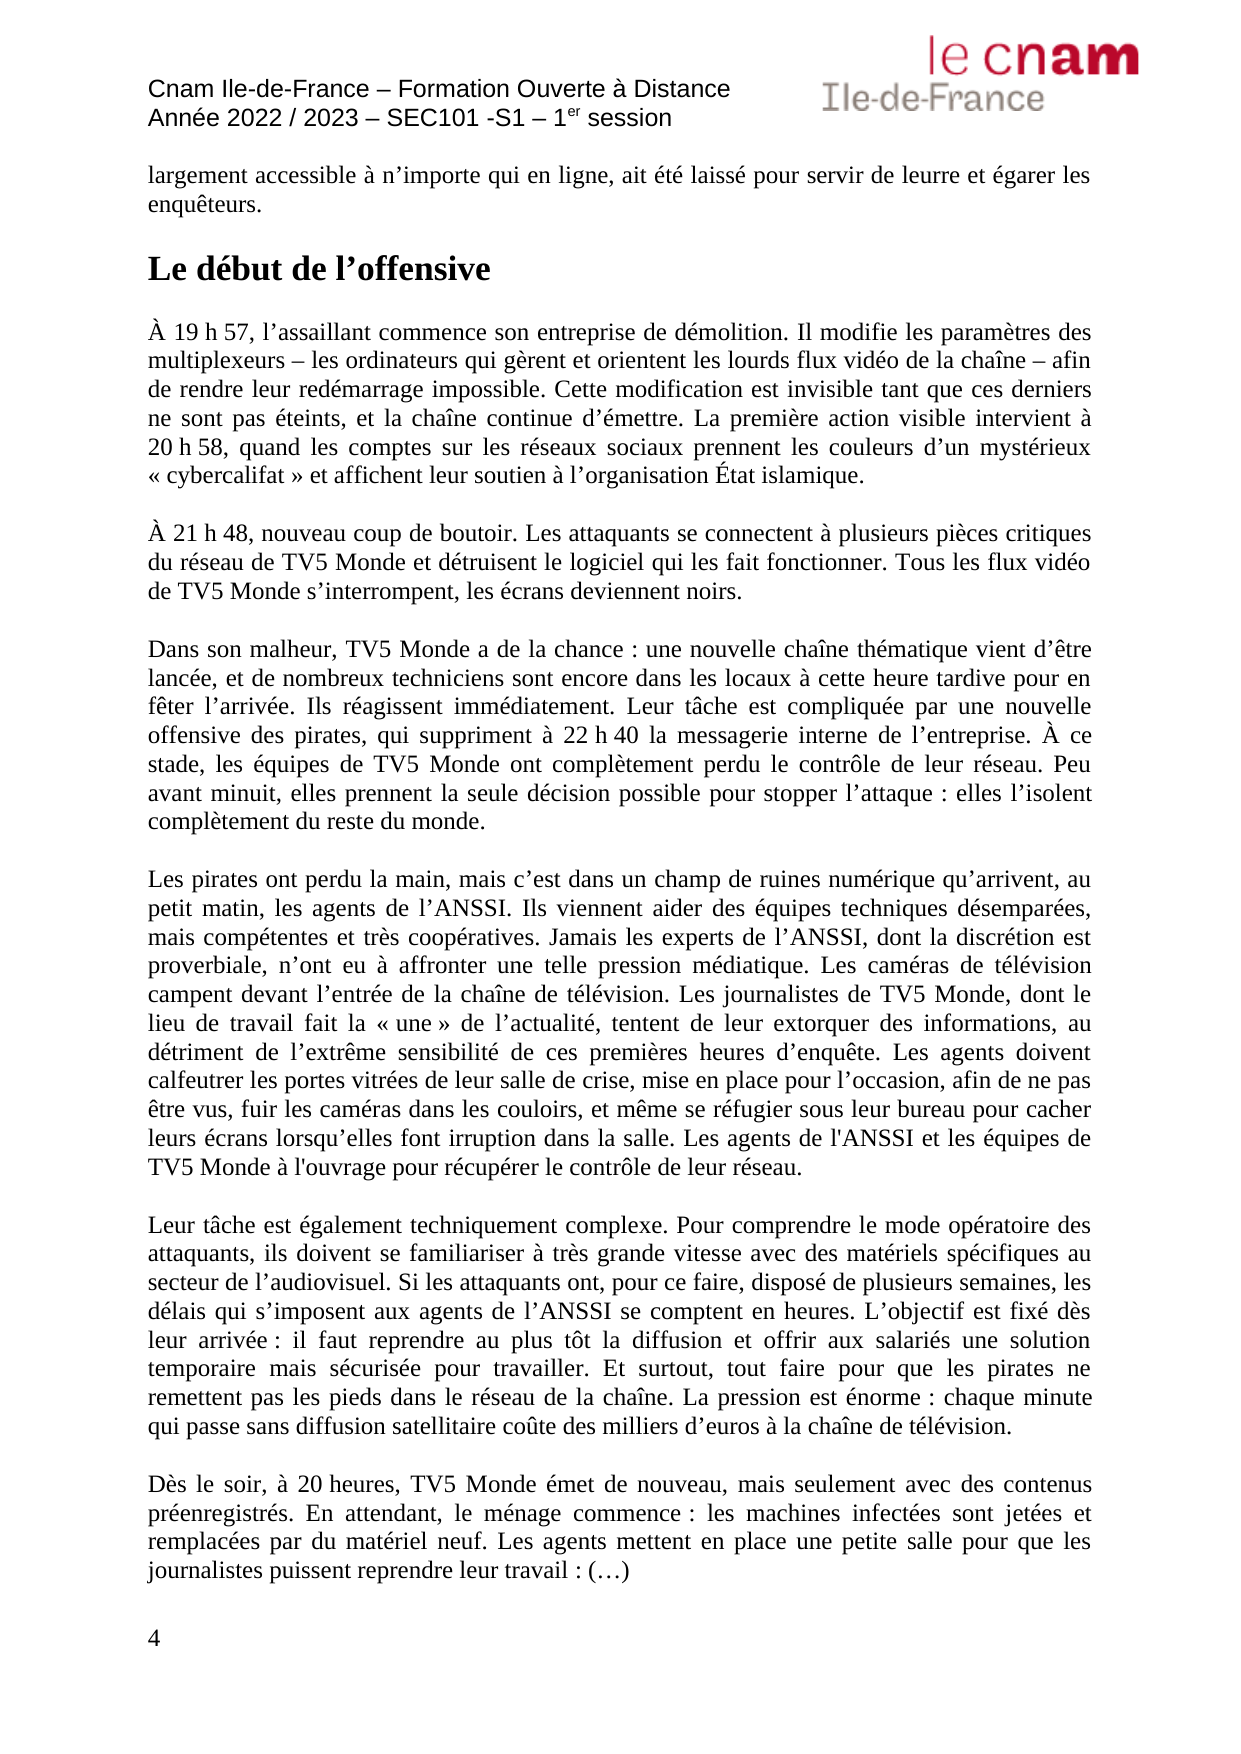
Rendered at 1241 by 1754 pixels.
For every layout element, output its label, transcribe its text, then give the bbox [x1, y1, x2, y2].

picture [822, 35, 1139, 111]
text Dès le soir, à 20 heures, TV5 Monde émet de nouveau, mais seulement avec des contenus préenregistrés. En attendant, le ménage commence : les machines infectées sont jetées et remplacées par du matériel neuf. Les agents mettent en place une petite salle pour que les journalistes puissent reprendre leur travail : (…) [148, 1469, 1092, 1584]
text Le début de l’offensive [148, 247, 1092, 288]
text À 21 h 48, nouveau coup de boutoir. Les attaquants se connectent à plusieurs pièces critiques du réseau de TV5 Monde et détruisent le logiciel qui les fait fonctionner. Tous les flux vidéo de TV5 Monde s’interrompent, les écrans deviennent noirs. [148, 518, 1092, 605]
text À 19 h 57, l’assaillant commence son entreprise de démolition. Il modifie les paramètres des multiplexeurs – les ordinateurs qui gèrent et orientent les lourds flux vidéo de la chaîne – afin de rendre leur redémarrage impossible. Cette modification est invisible tant que ces derniers ne sont pas éteints, et la chaîne continue d’émettre. La première action visible intervient à 20 h 58, quand les comptes sur les réseaux sociaux prennent les couleurs d’un mystérieux « cybercalifat » et affichent leur soutien à l’organisation État islamique. [148, 317, 1092, 489]
text Dans son malheur, TV5 Monde a de la chance : une nouvelle chaîne thématique vient d’être lancée, et de nombreux techniciens sont encore dans les locaux à cette heure tardive pour en fêter l’arrivée. Ils réagissent immédiatement. Leur tâche est compliquée par une nouvelle offensive des pirates, qui suppriment à 22 h 40 la messagerie interne de l’entreprise. À ce stade, les équipes de TV5 Monde ont complètement perdu le contrôle de leur réseau. Peu avant minuit, elles prennent la seule décision possible pour stopper l’attaque : elles l’isolent complètement du reste du monde. [148, 634, 1092, 835]
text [148, 160, 1092, 218]
text Leur tâche est également techniquement complexe. Pour comprendre le mode opératoire des attaquants, ils doivent se familiariser à très grande vitesse avec des matériels spécifiques au secteur de l’audiovisuel. Si les attaquants ont, pour ce faire, disposé de plusieurs semaines, les délais qui s’imposent aux agents de l’ANSSI se comptent en heures. L’objectif est fixé dès leur arrivée : il faut reprendre au plus tôt la diffusion et offrir aux salariés une solution temporaire mais sécurisée pour travailler. Et surtout, tout faire pour que les pirates ne remettent pas les pieds dans le réseau de la chaîne. La pression est énorme : chaque minute qui passe sans diffusion satellitaire coûte des milliers d’euros à la chaîne de télévision. [148, 1210, 1092, 1440]
text Les pirates ont perdu la main, mais c’est dans un champ de ruines numérique qu’arrivent, au petit matin, les agents de l’ANSSI. Ils viennent aider des équipes techniques désemparées, mais compétentes et très coopératives. Jamais les experts de l’ANSSI, dont la discrétion est proverbiale, n’ont eu à affronter une telle pression médiatique. Les caméras de télévision campent devant l’entrée de la chaîne de télévision. Les journalistes de TV5 Monde, dont le lieu de travail fait la « une » de l’actualité, tentent de leur extorquer des informations, au détriment de l’extrême sensibilité de ces premières heures d’enquête. Les agents doivent calfeutrer les portes vitrées de leur salle de crise, mise en place pour l’occasion, afin de ne pas être vus, fuir les caméras dans les couloirs, et même se réfugier sous leur bureau pour cacher leurs écrans lorsqu’elles font irruption dans la salle. Les agents de l'ANSSI et les équipes de TV5 Monde à l'ouvrage pour récupérer le contrôle de leur réseau. [148, 864, 1092, 1181]
